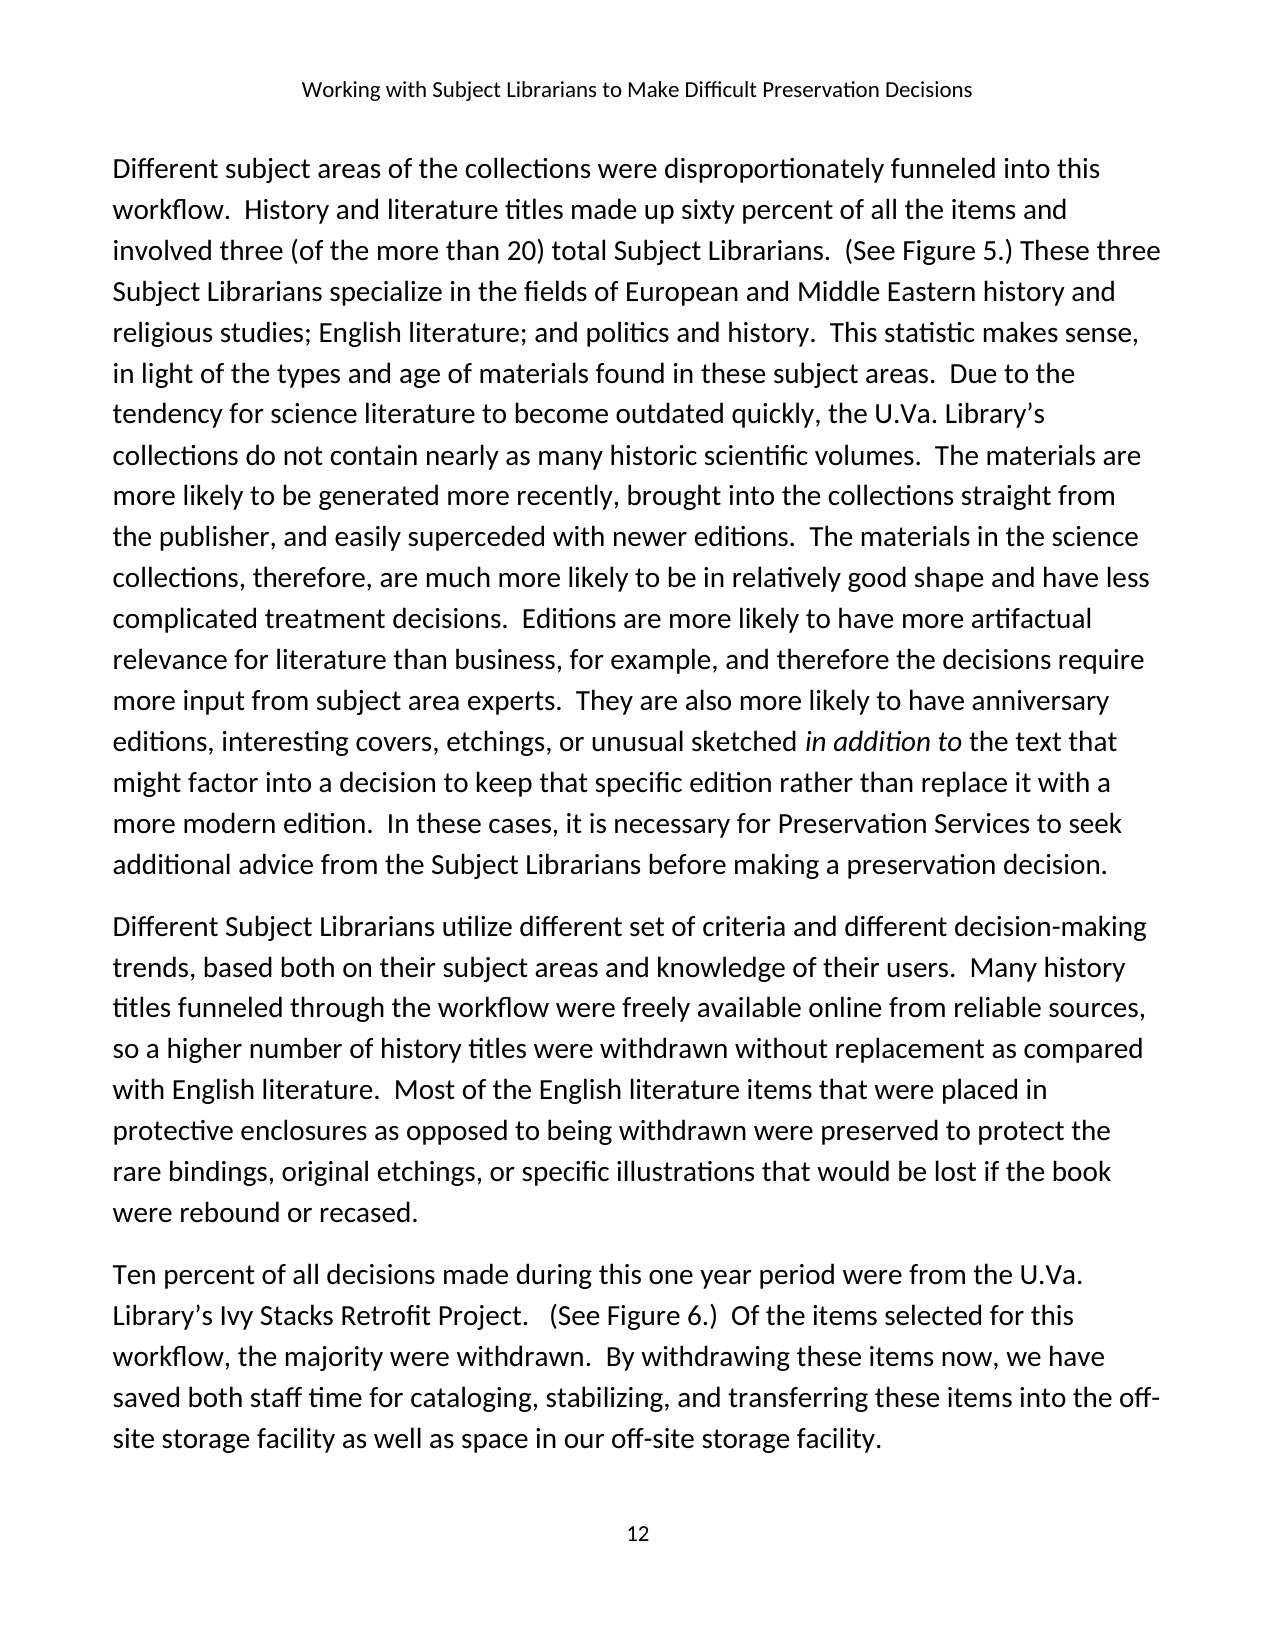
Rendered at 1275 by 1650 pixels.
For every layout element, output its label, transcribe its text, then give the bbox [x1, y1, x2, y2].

text Different Subject Librarians utilize different set of criteria and different decision-making trends, based both on their subject areas and knowledge of their users. Many history titles funneled through the workflow were freely available online from reliable sources, so a higher number of history titles were withdrawn without replacement as compared with English literature. Most of the English literature items that were placed in protective enclosures as opposed to being withdrawn were preserved to protect the rare bindings, original etchings, or specific illustrations that would be lost if the book were rebound or recased. [112, 908, 1162, 1230]
text Ten percent of all decisions made during this one year period were from the U.Va. Library’s Ivy Stacks Retrofit Project. (See Figure 6.) Of the items selected for this workflow, the majority were withdrawn. By withdrawing these items now, we have saved both staff time for cataloging, stabilizing, and transferring these items into the off-site storage facility as well as space in our off-site storage facility. [112, 1256, 1162, 1455]
text Different subject areas of the collections were disproportionately funneled into this workflow. History and literature titles made up sixty percent of all the items and involved three (of the more than 20) total Subject Librarians. (See Figure 5.) These three Subject Librarians specialize in the fields of European and Middle Eastern history and religious studies; English literature; and politics and history. This statistic makes sense, in light of the types and age of materials found in these subject areas. Due to the tendency for science literature to become outdated quickly, the U.Va. Library’s collections do not contain nearly as many historic scientific volumes. The materials are more likely to be generated more recently, brought into the collections straight from the publisher, and easily superceded with newer editions. The materials in the science collections, therefore, are much more likely to be in relatively good shape and have less complicated treatment decisions. Editions are more likely to have more artifactual relevance for literature than business, for example, and therefore the decisions require more input from subject area experts. They are also more likely to have anniversary editions, interesting covers, etchings, or unusual sketched in addition to the text that might factor into a decision to keep that specific edition rather than replace it with a more modern edition. In these cases, it is necessary for Preservation Services to seek additional advice from the Subject Librarians before making a preservation decision. [112, 150, 1162, 882]
